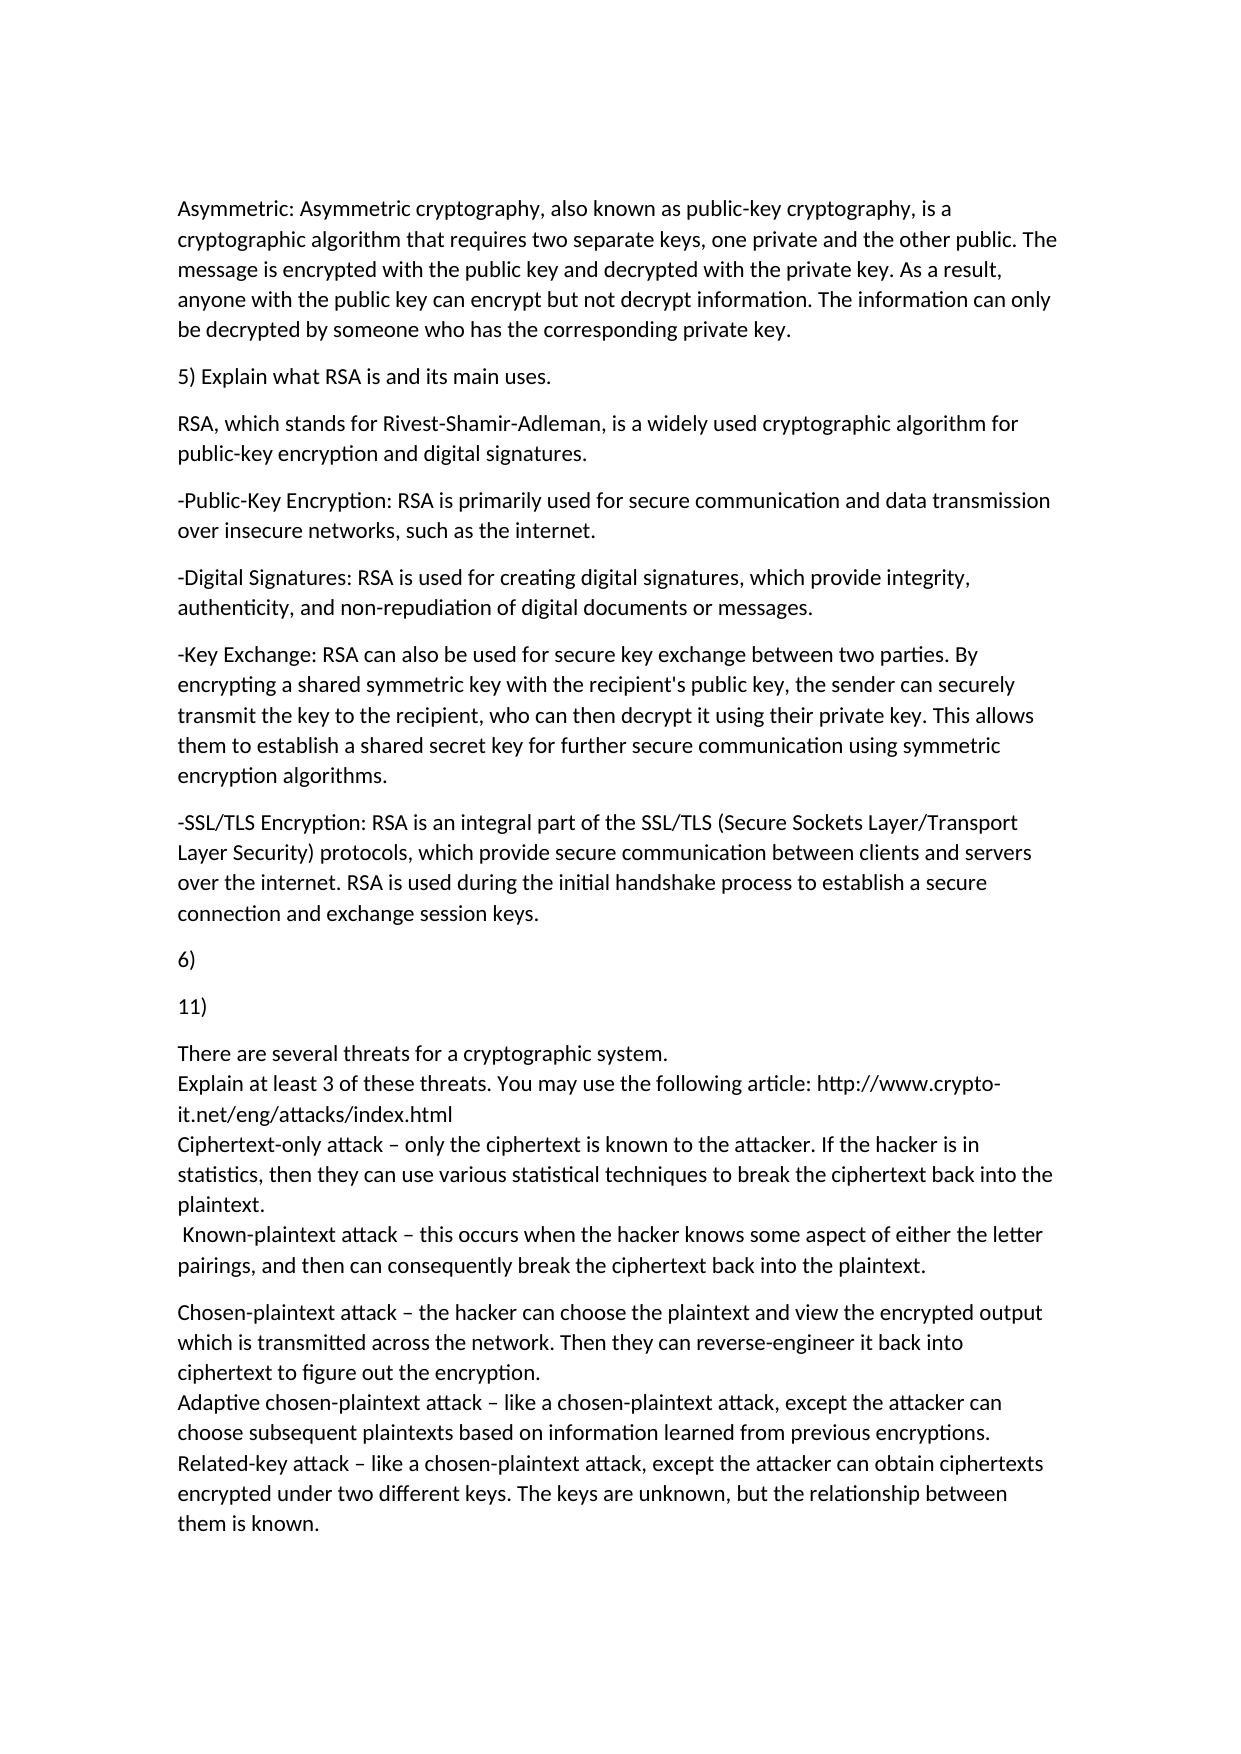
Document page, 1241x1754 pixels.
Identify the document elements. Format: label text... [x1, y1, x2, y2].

text Asymmetric: Asymmetric cryptography, also known as public-key cryptography, is a cryptographic algorithm that requires two separate keys, one private and the other public. The message is encrypted with the public key and decrypted with the private key. As a result, anyone with the public key can encrypt but not decrypt information. The information can only be decrypted by someone who has the corresponding private key. [177, 194, 1063, 343]
text 5) Explain what RSA is and its main uses. [177, 362, 1063, 390]
text -SSL/TLS Encryption: RSA is an integral part of the SSL/TLS (Secure Sockets Layer/Transport Layer Security) protocols, which provide secure communication between clients and servers over the internet. RSA is used during the initial handshake process to establish a secure connection and exchange session keys. [177, 808, 1063, 927]
text RSA, which stands for Rivest-Shamir-Adleman, is a widely used cryptographic algorithm for public-key encryption and digital signatures. [177, 409, 1063, 467]
text -Key Exchange: RSA can also be used for secure key exchange between two parties. By encrypting a shared symmetric key with the recipient's public key, the sender can securely transmit the key to the recipient, who can then decrypt it using their private key. This allows them to establish a shared secret key for further secure communication using symmetric encryption algorithms. [177, 640, 1063, 789]
text Chosen-plaintext attack – the hacker can choose the plaintext and view the encrypted output which is transmitted across the network. Then they can reverse-engineer it back into ciphertext to figure out the encryption. Adaptive chosen-plaintext attack – like a chosen-plaintext attack, except the attacker can choose subsequent plaintexts based on information learned from previous encryptions. Related-key attack – like a chosen-plaintext attack, except the attacker can obtain ciphertexts encrypted under two different keys. The keys are unknown, but the relationship between them is known. [177, 1298, 1063, 1537]
text 11) [177, 992, 1063, 1020]
text 6) [177, 946, 1063, 973]
text There are several threats for a cryptographic system. Explain at least 3 of these threats. You may use the following article: http://www.crypto-it.net/eng/attacks/index.html Ciphertext-only attack – only the ciphertext is known to the attacker. If the hacker is in statistics, then they can use various statistical techniques to break the ciphertext back into the plaintext. Known-plaintext attack – this occurs when the hacker knows some aspect of either the letter pairings, and then can consequently break the ciphertext back into the plaintext. [177, 1039, 1063, 1279]
text -Digital Signatures: RSA is used for creating digital signatures, which provide integrity, authenticity, and non-repudiation of digital documents or messages. [177, 563, 1063, 621]
text -Public-Key Encryption: RSA is primarily used for secure communication and data transmission over insecure networks, such as the internet. [177, 486, 1063, 544]
